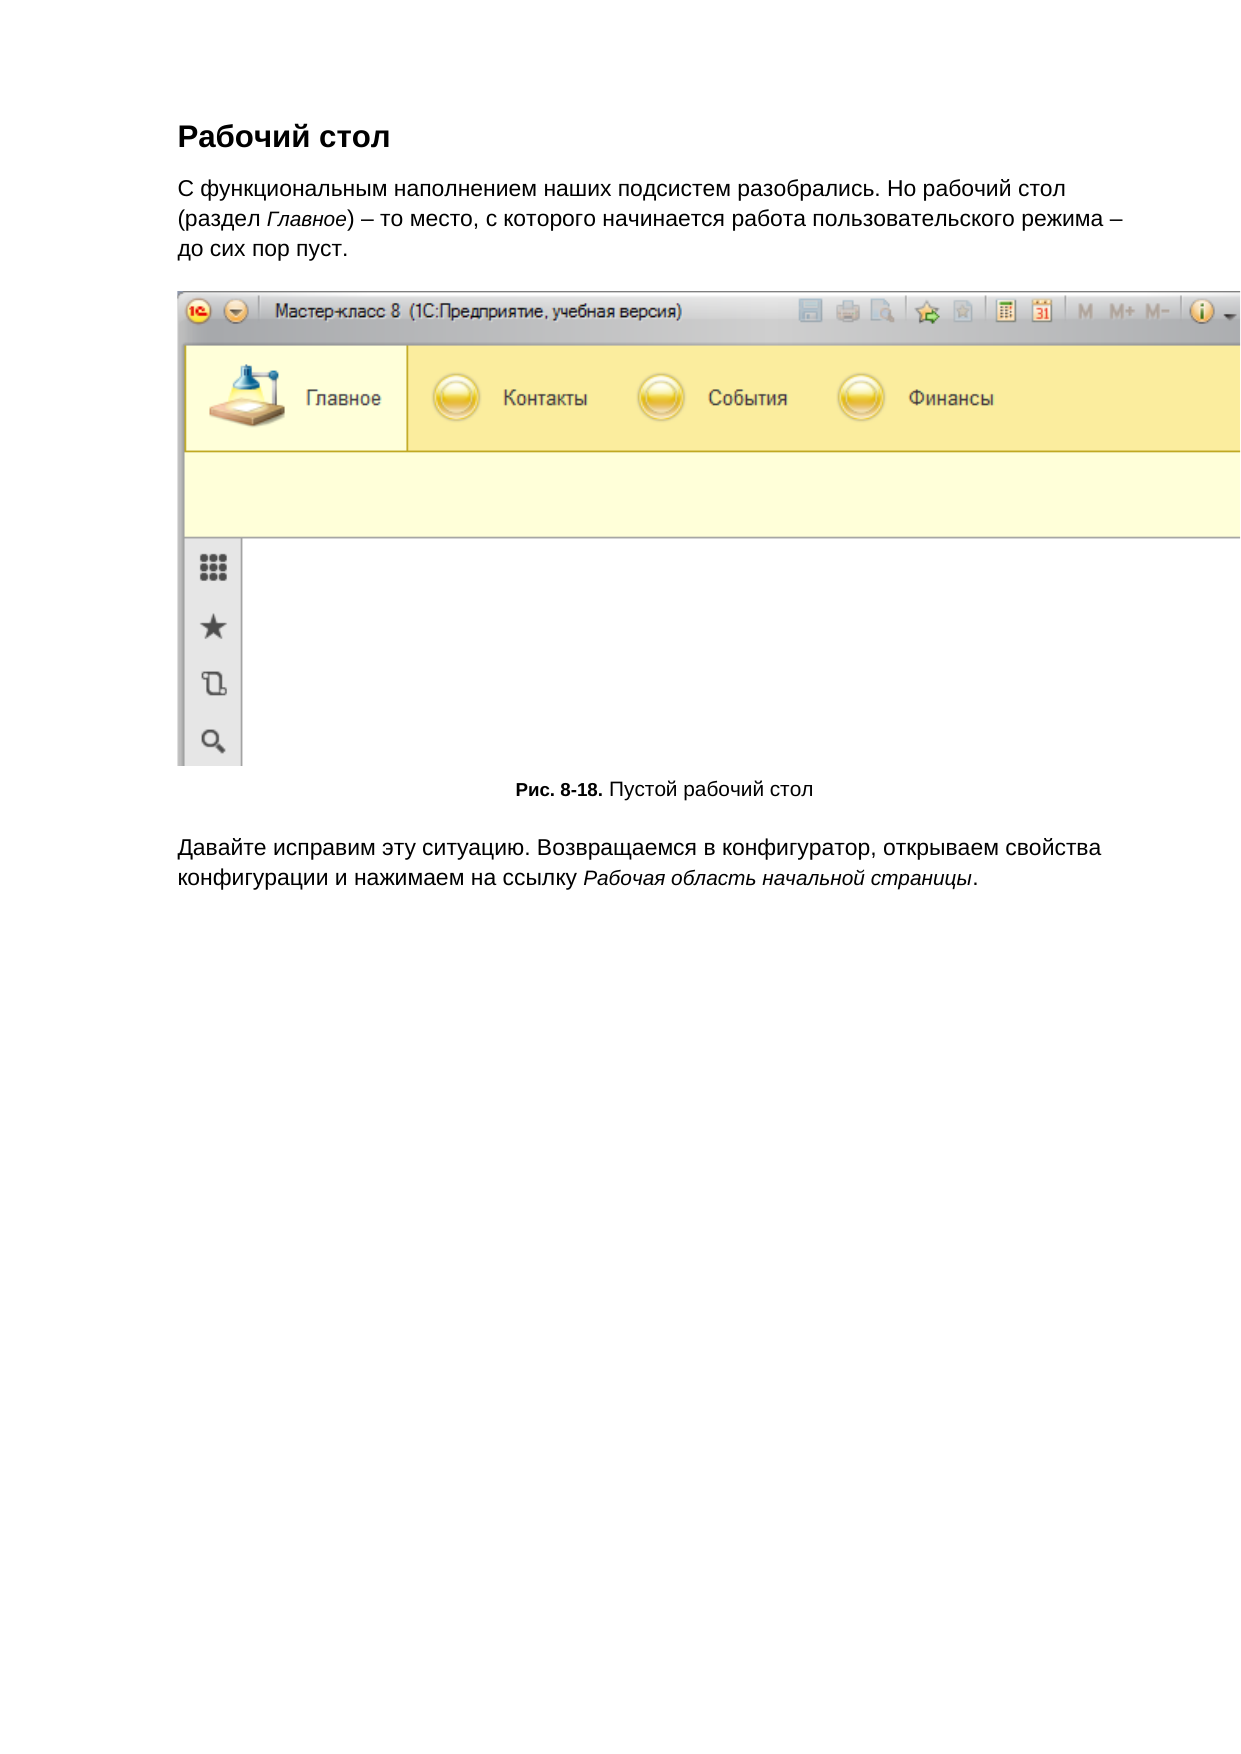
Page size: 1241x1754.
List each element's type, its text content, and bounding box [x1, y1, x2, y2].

text С функциональным наполнением наших подсистем разобрались. Но рабочий стол (раздел Главное) – то место, с которого начинается работа пользовательского режима – до сих пор пуст. [177, 172, 1152, 262]
text Давайте исправим эту ситуацию. Возвращаемся в конфигуратор, открываем свойства конфигурации и нажимаем на ссылку Рабочая область начальной страницы. [177, 830, 1152, 890]
subtitle Рабочий стол [177, 118, 1152, 154]
picture [177, 291, 1241, 766]
text Рис. 8-18. Пустой рабочий стол [177, 770, 1152, 800]
